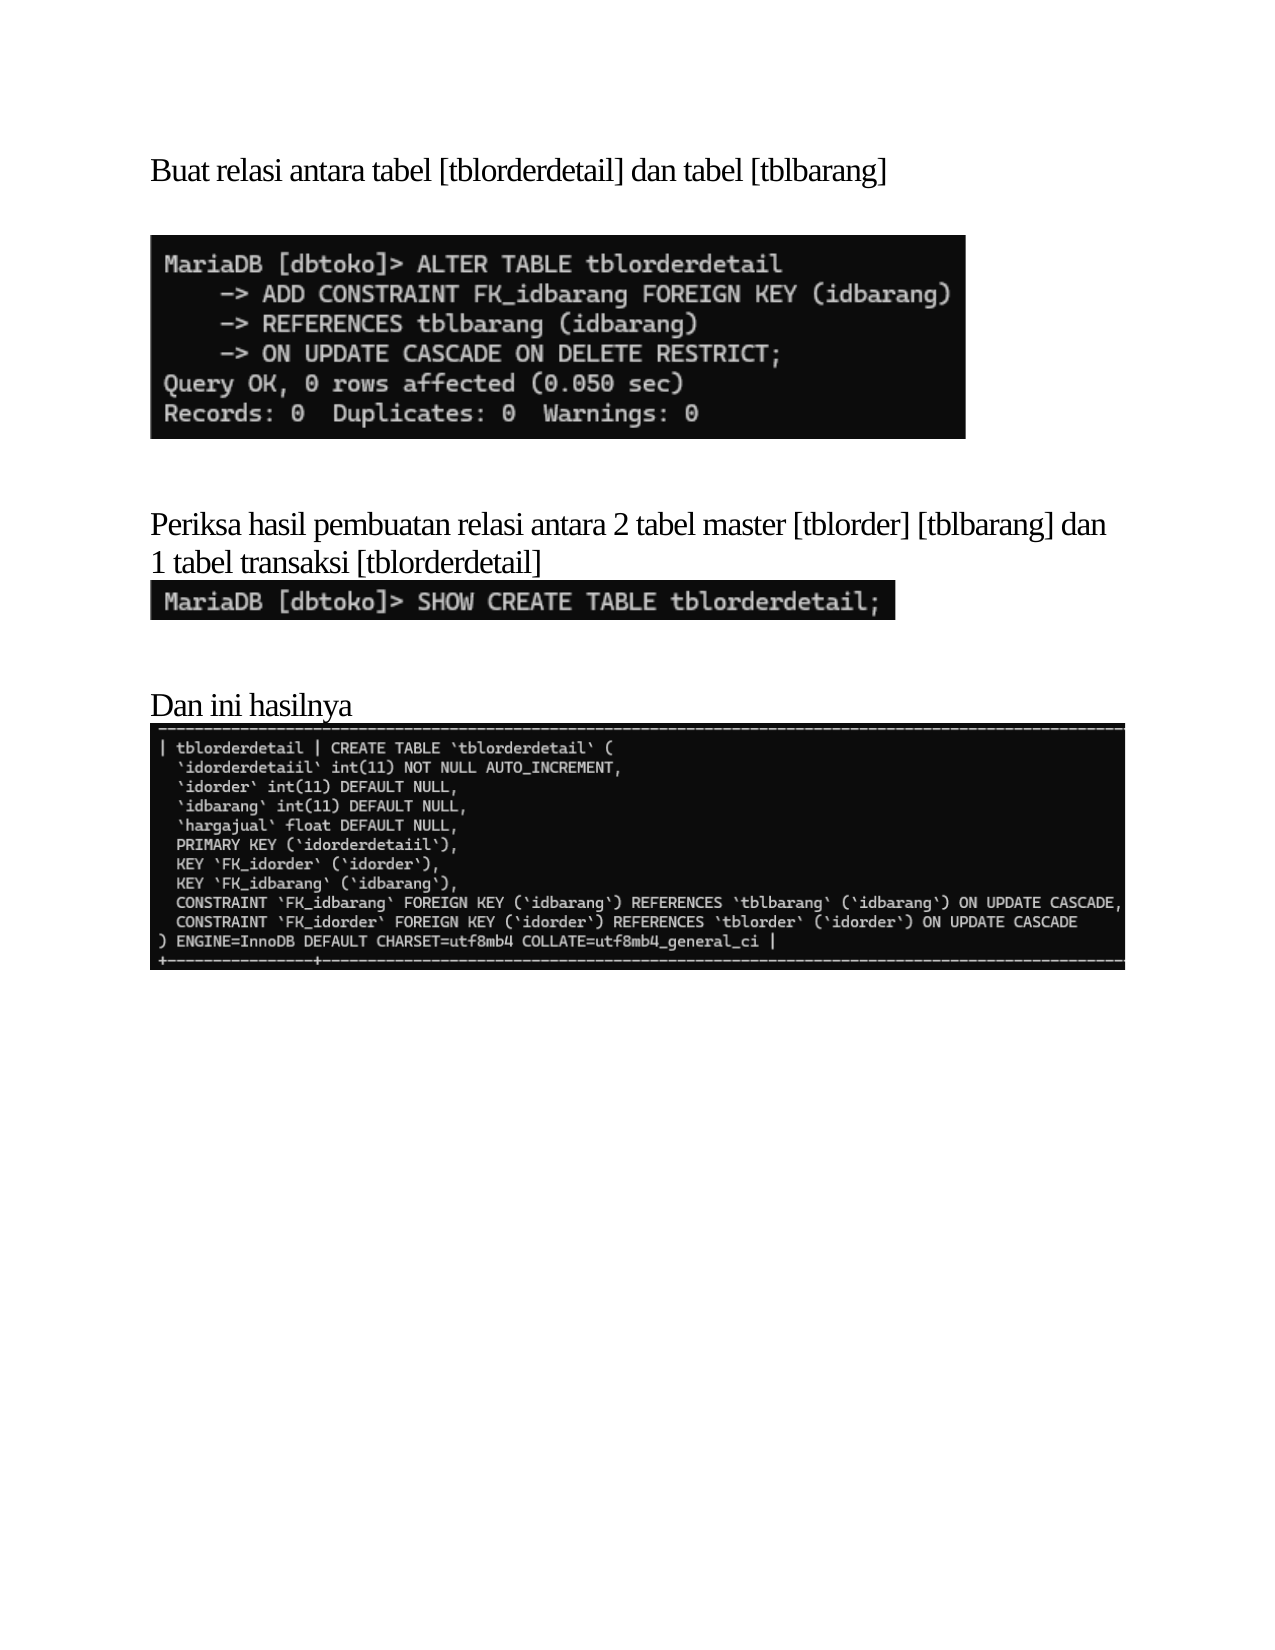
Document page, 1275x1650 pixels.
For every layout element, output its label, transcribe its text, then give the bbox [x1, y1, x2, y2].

title Periksa hasil pembuatan relasi antara 2 tabel master [tblorder] [tblbarang] dan 1 tabel transaksi [tblorderdetail] [150, 504, 1125, 581]
picture [150, 723, 1125, 970]
picture [150, 580, 896, 620]
title Dan ini hasilnya [150, 686, 1125, 723]
title Buat relasi antara tabel [tblorderdetail] dan tabel [tblbarang] [150, 150, 1125, 188]
picture [150, 235, 966, 439]
